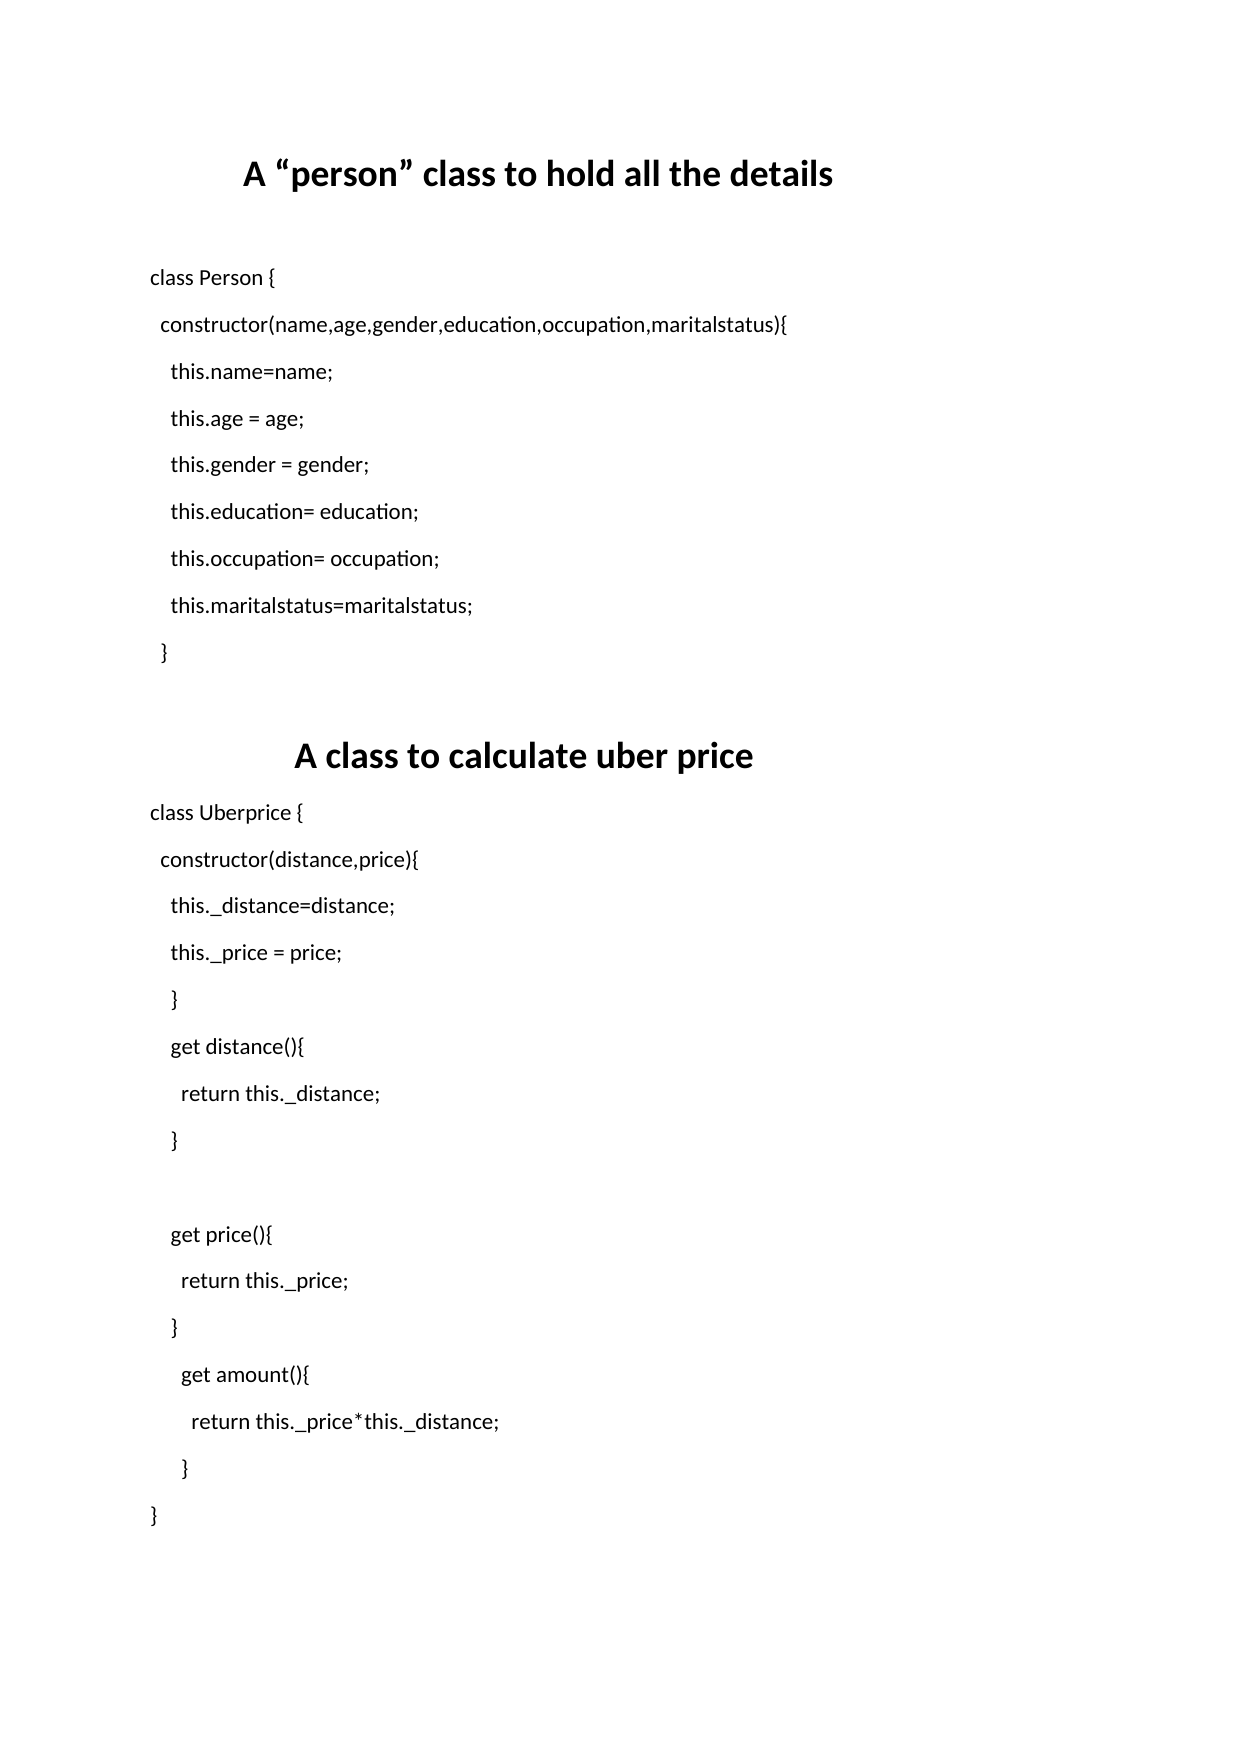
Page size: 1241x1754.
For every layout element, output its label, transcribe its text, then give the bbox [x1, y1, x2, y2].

text this.gender = gender; [150, 451, 1090, 478]
text this.education= education; [150, 497, 1090, 525]
text A “person” class to hold all the details [150, 150, 1090, 196]
text return this._price*this._distance; [150, 1407, 1090, 1435]
text class Person { [150, 263, 1090, 291]
text } [150, 1126, 1090, 1154]
text constructor(name,age,gender,education,occupation,maritalstatus){ [150, 310, 1090, 338]
text this.age = age; [150, 404, 1090, 432]
text this.occupation= occupation; [150, 544, 1090, 572]
text return this._distance; [150, 1079, 1090, 1107]
text class Uberprice { [150, 798, 1090, 826]
text constructor(distance,price){ [150, 845, 1090, 873]
text get distance(){ [150, 1032, 1090, 1060]
text return this._price; [150, 1267, 1090, 1295]
text this.name=name; [150, 357, 1090, 385]
text } [150, 638, 1090, 666]
text get amount(){ [150, 1360, 1090, 1388]
text } [150, 1501, 1090, 1529]
text } [150, 1313, 1090, 1342]
text this.maritalstatus=maritalstatus; [150, 591, 1090, 619]
text this._price = price; [150, 938, 1090, 967]
text this._distance=distance; [150, 892, 1090, 920]
text } [150, 985, 1090, 1013]
text A class to calculate uber price [150, 732, 1090, 778]
text } [150, 1454, 1090, 1482]
text get price(){ [150, 1220, 1090, 1248]
